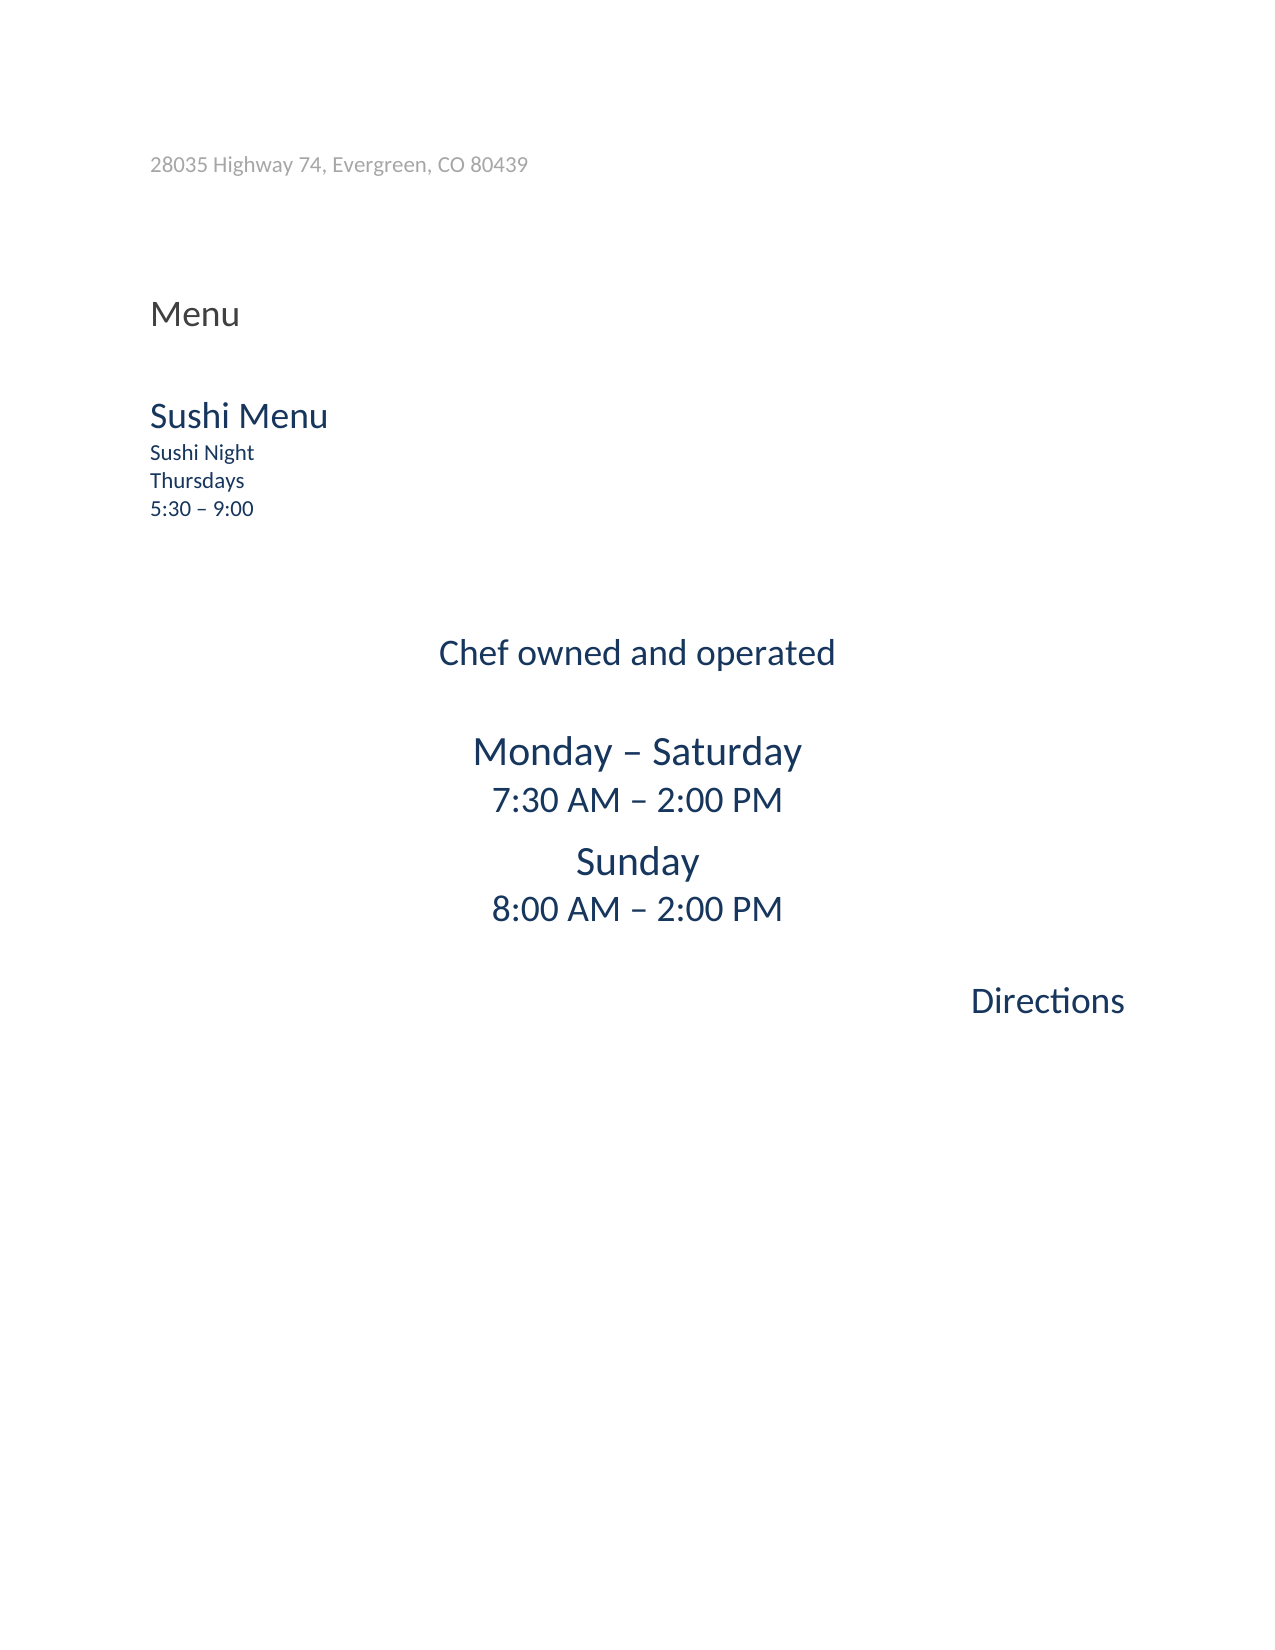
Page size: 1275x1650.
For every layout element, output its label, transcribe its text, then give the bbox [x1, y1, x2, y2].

text 7:30 AM – 2:00 PM [150, 776, 1125, 822]
text Menu [150, 290, 1125, 336]
text 28035 Highway 74, Evergreen, CO 80439 [150, 150, 1125, 178]
text Directions [150, 977, 1125, 1023]
text Monday – Saturday [150, 725, 1125, 776]
text Sushi Menu [150, 392, 1125, 438]
text Thursdays [150, 466, 1125, 494]
text 8:00 AM – 2:00 PM [150, 885, 1125, 931]
text Chef owned and operated [150, 629, 1125, 674]
text Sunday [150, 834, 1125, 885]
text Sushi Night [150, 438, 1125, 466]
text 5:30 – 9:00 [150, 494, 1125, 522]
